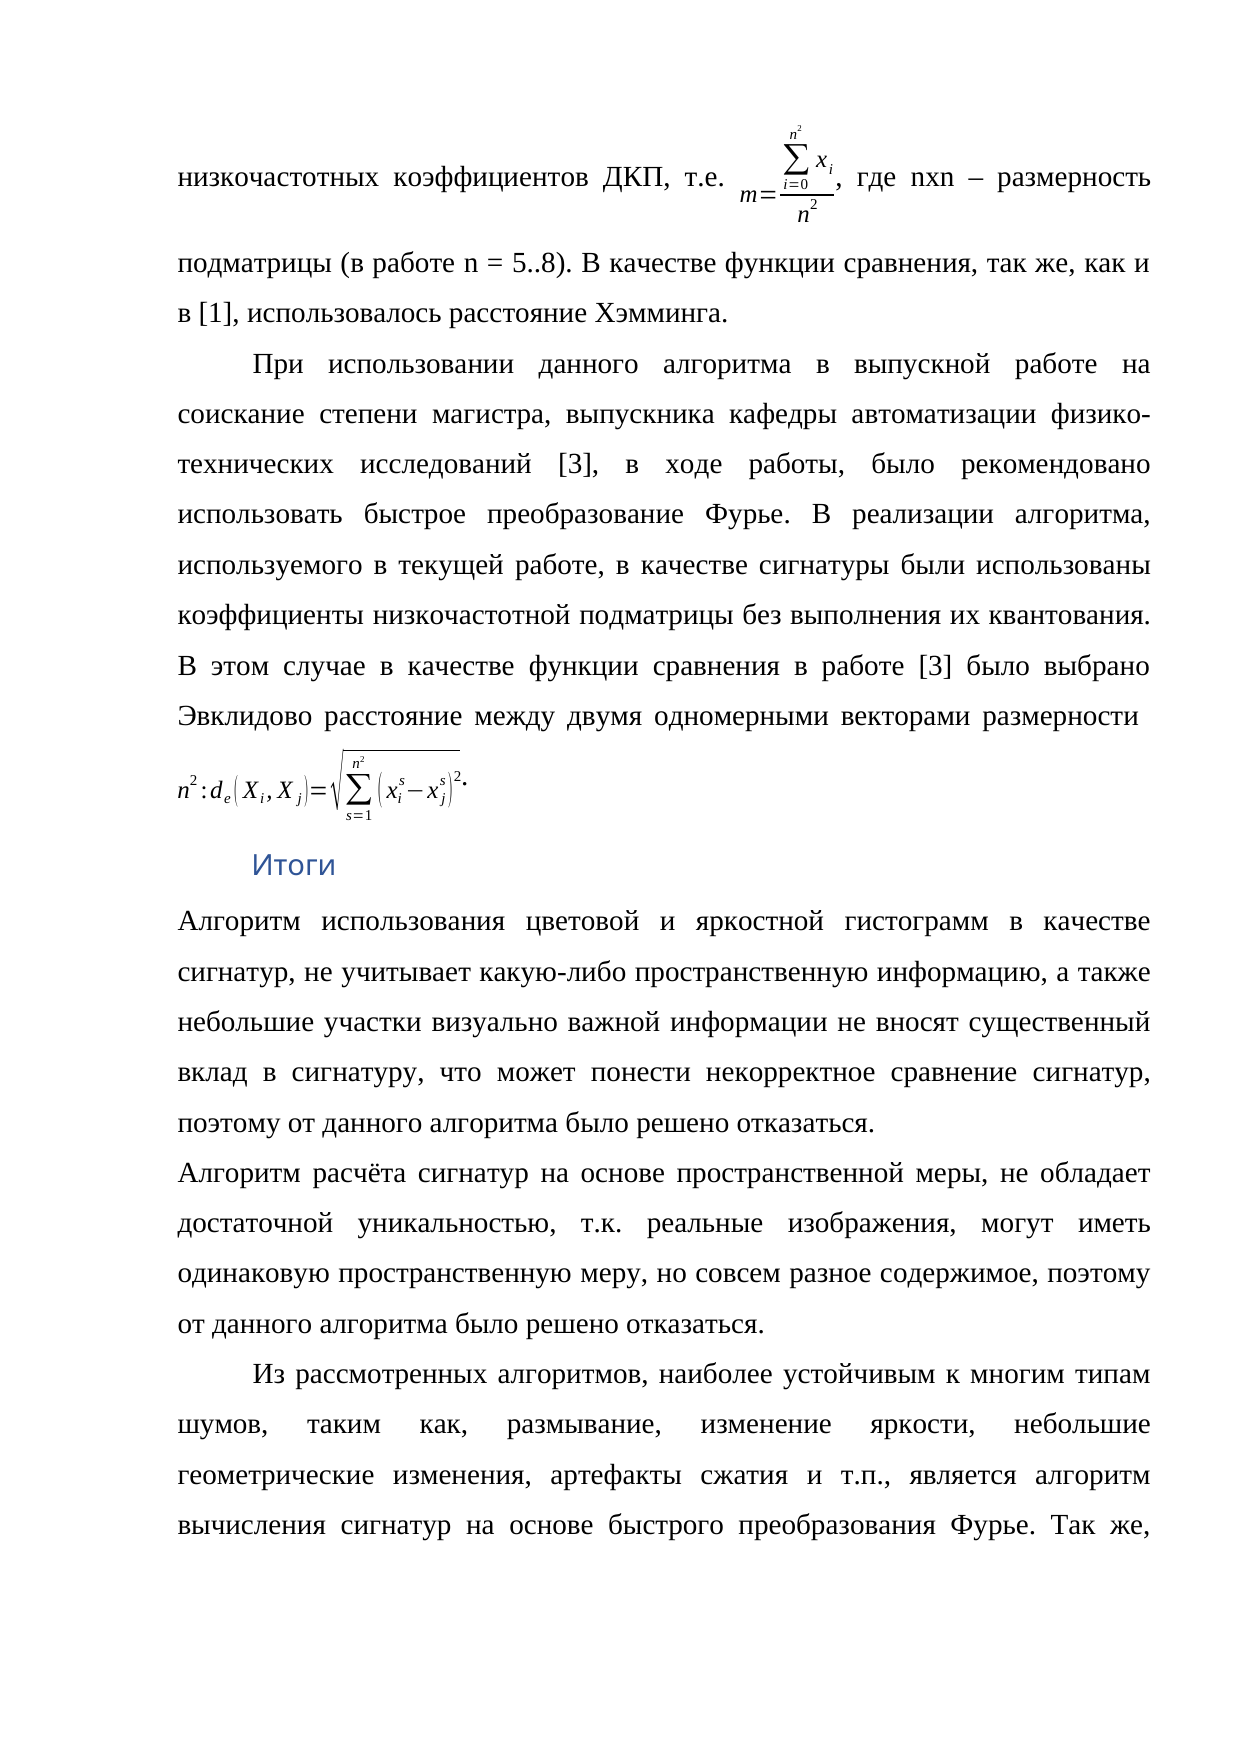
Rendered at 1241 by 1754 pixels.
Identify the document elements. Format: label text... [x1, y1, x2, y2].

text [177, 124, 1152, 329]
text Алгоритм использования цветовой и яркостной гистограмм в качестве сигнатур, не учитывает какую-либо пространственную информацию, а также небольшие участки визуально важной информации не вносят существенный вклад в сигнатуру, что может понести некорректное сравнение сигнатур, поэтому от данного алгоритма было решено отказаться. [177, 903, 1152, 1138]
text Алгоритм расчёта сигнатур на основе пространственной меры, не обладает достаточной уникальностью, т.к. реальные изображения, могут иметь одинаковую пространственную меру, но совсем разное содержимое, поэтому от данного алгоритма было решено отказаться. [177, 1155, 1152, 1339]
text При использовании данного алгоритма в выпускной работе на соискание степени магистра, выпускника кафедры автоматизации физико-технических исследований [3], в ходе работы, было рекомендовано использовать быстрое преобразование Фурье. В реализации алгоритма, используемого в текущей работе, в качестве сигнатуры были использованы коэффициенты низкочастотной подматрицы без выполнения их квантования. В этом случае в качестве функции сравнения в работе [3] было выбрано Эвклидово расстояние между двумя одномерными векторами размерности . [177, 346, 1152, 823]
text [177, 1356, 1152, 1541]
subtitle Итоги [177, 844, 1152, 884]
